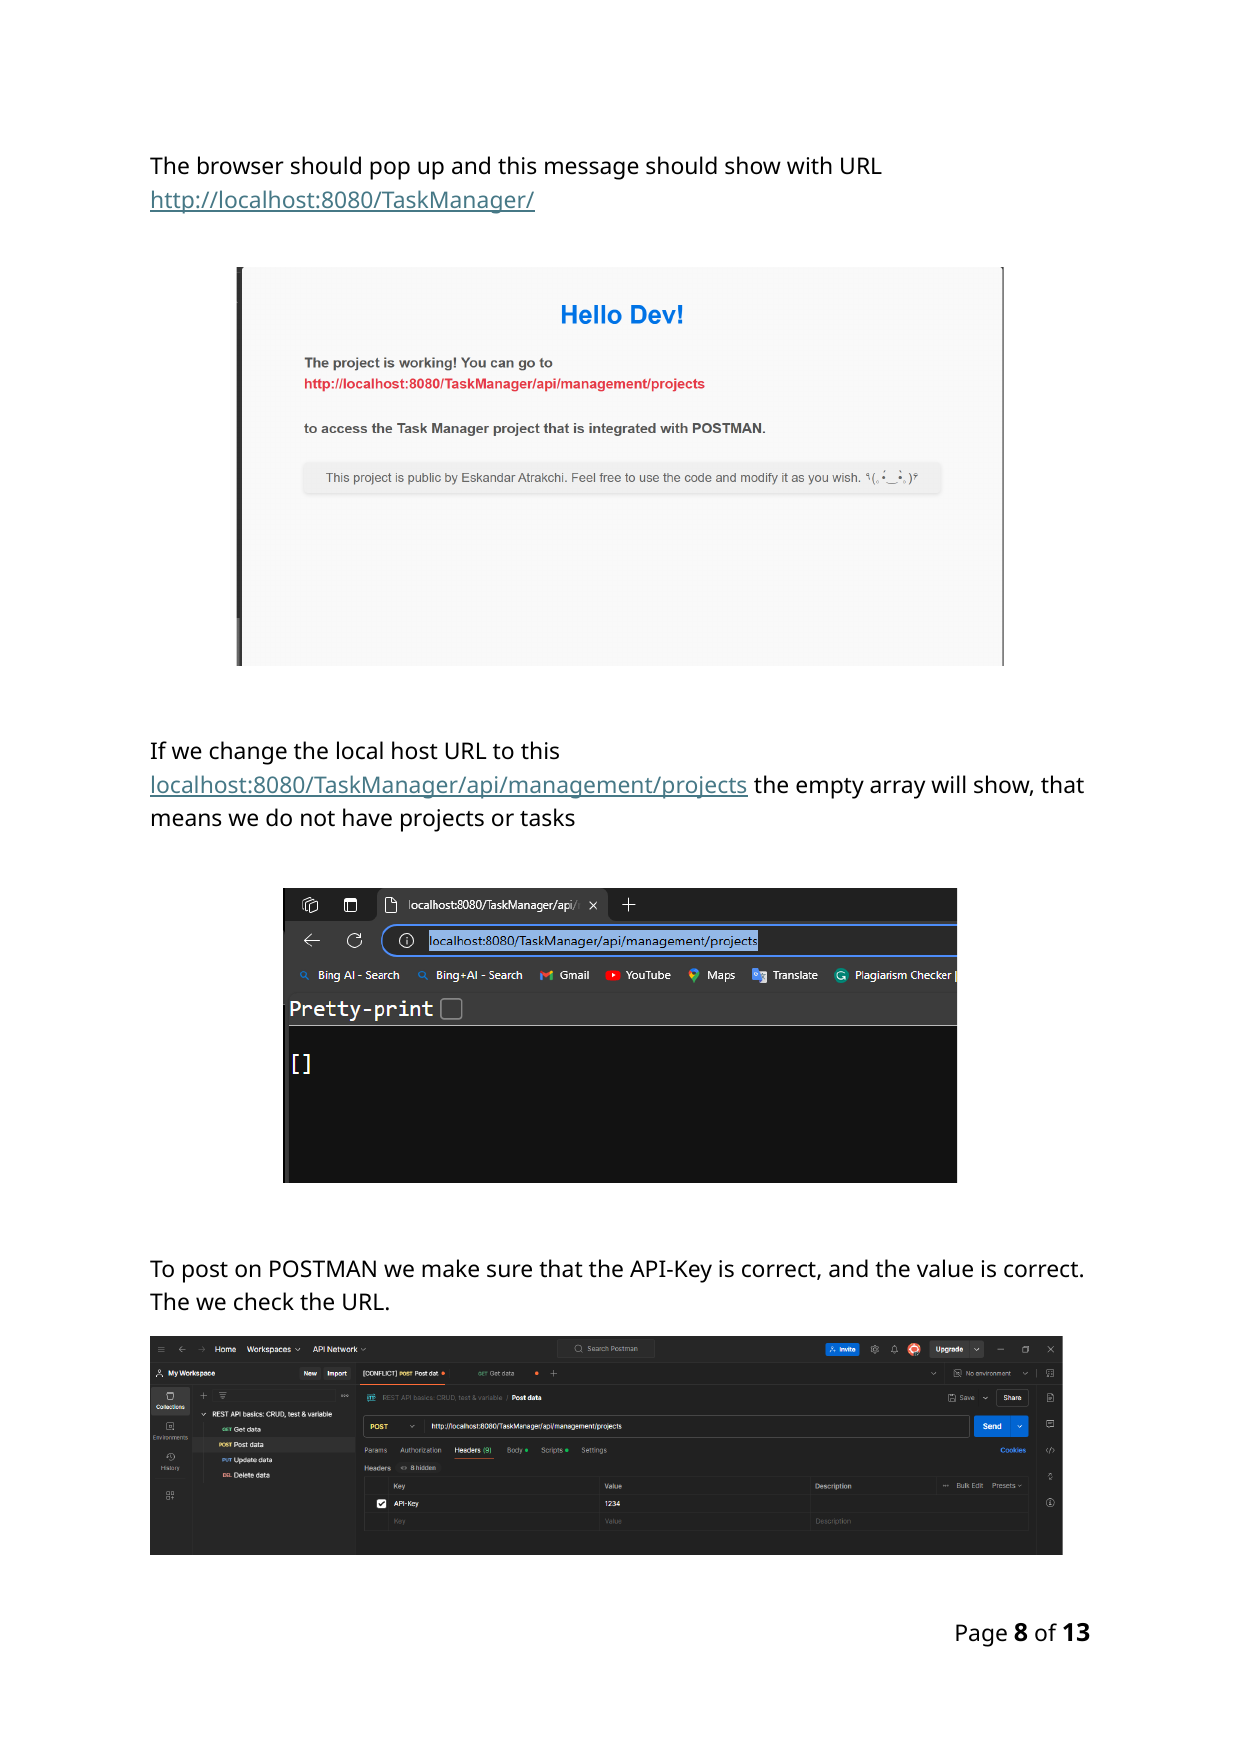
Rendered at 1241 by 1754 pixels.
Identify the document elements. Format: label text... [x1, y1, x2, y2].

text To post on POSTMAN we make sure that the API-Key is correct, and the value is correct. The we check the URL. [150, 1253, 1090, 1318]
text If we change the local host URL to this localhost:8080/TaskManager/api/management/projects the empty array will show, that means we do not have projects or tasks [150, 735, 1090, 834]
picture [236, 267, 1004, 666]
text The browser should pop up and this message should show with URL http://localhost:8080/TaskManager/ [150, 150, 1090, 215]
picture [283, 888, 958, 1183]
picture [150, 1336, 1063, 1555]
